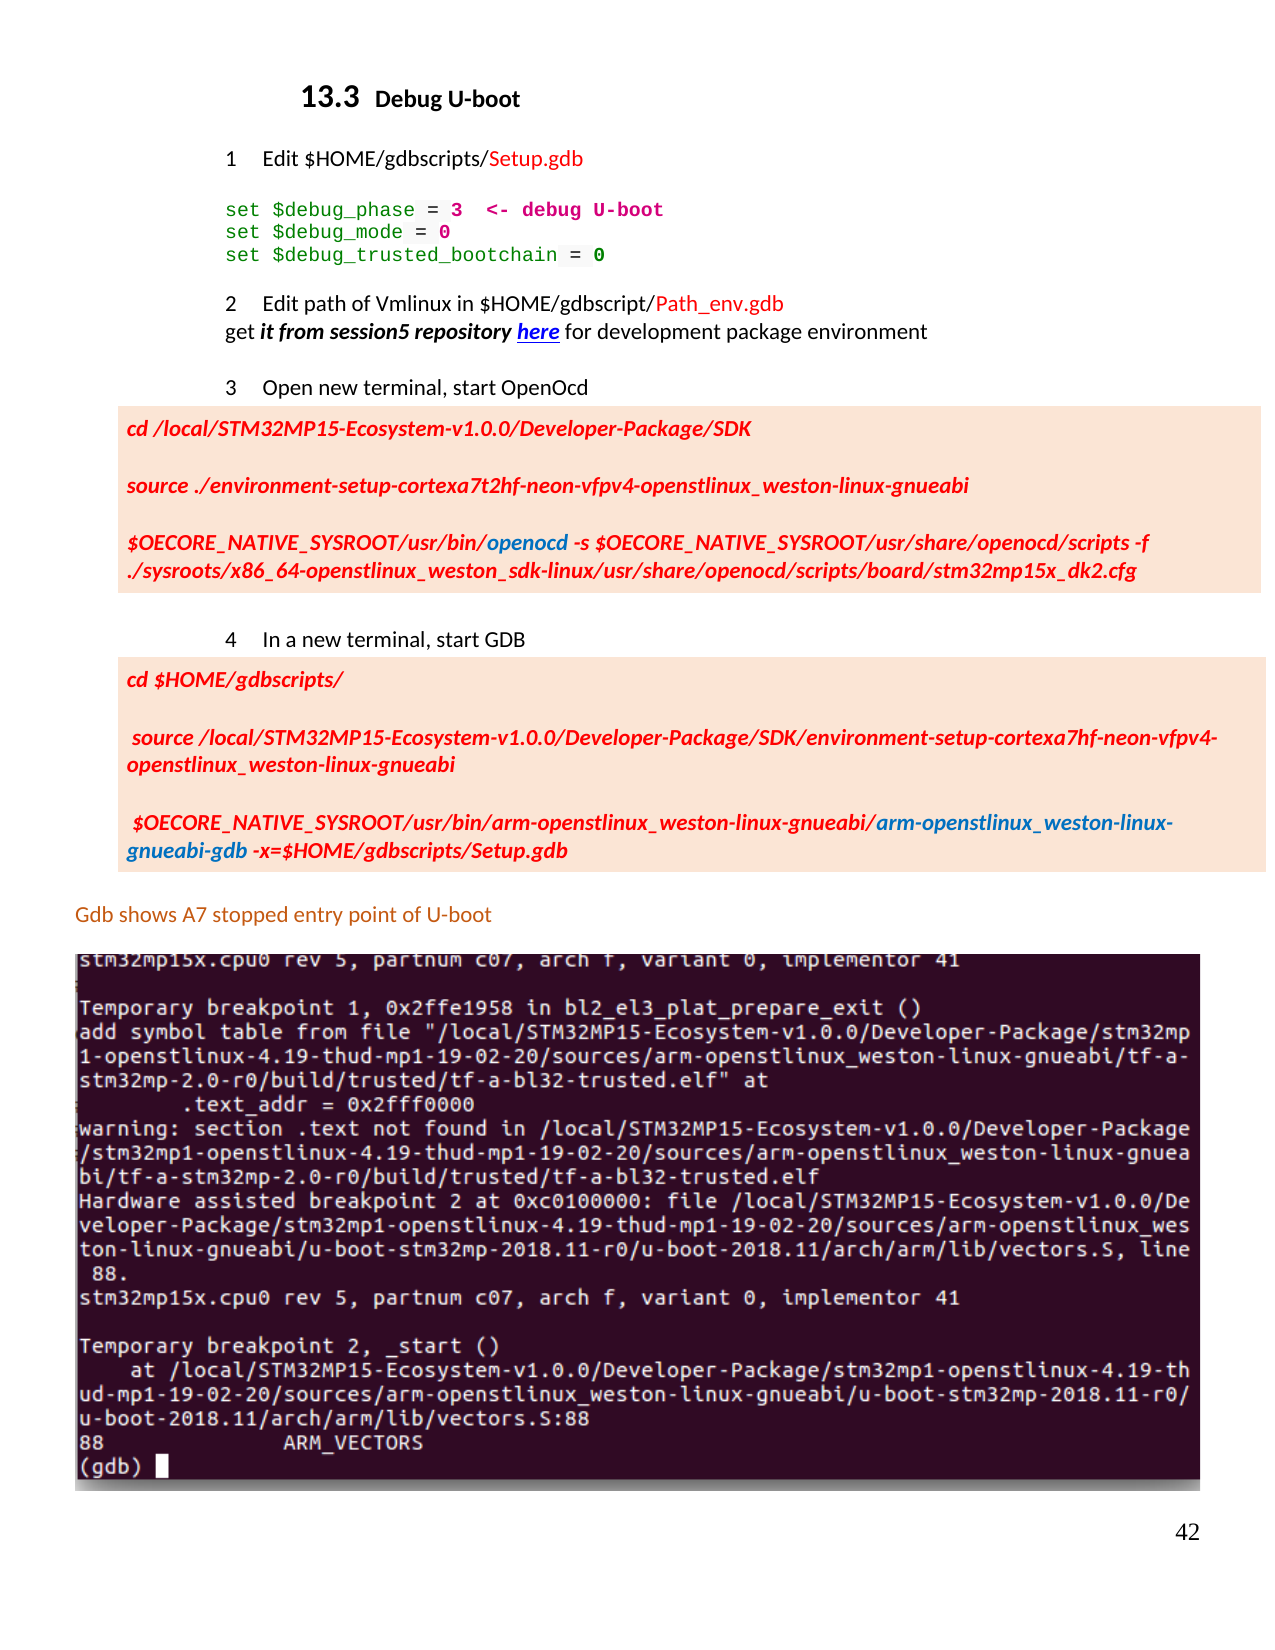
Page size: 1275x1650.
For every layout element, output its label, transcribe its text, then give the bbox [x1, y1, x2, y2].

list Edit path of Vmlinux in $HOME/gdbscript/Path_env.gdb [225, 289, 1200, 317]
table_header cd /local/STM32MP15-Ecosystem-v1.0.0/Developer-Package/SDK source ./environment-setup-cortexa7t2hf-neon-vfpv4-openstlinux_weston-linux-gnueabi $OECORE_NATIVE_SYSROOT/usr/bin/openocd -s $OECORE_NATIVE_SYSROOT/usr/share/openocd/scripts -f ./sysroots/x86_64-openstlinux_weston_sdk-linux/usr/share/openocd/scripts/board/stm32mp15x_dk2.cfg [118, 406, 1261, 593]
list set $debug_mode = 0 [225, 222, 403, 244]
text Gdb shows A7 stopped entry point of U-boot [75, 900, 1200, 928]
list set $debug_trusted_bootchain = 0 [225, 244, 1200, 267]
list Open new terminal, start OpenOcd [225, 373, 1200, 401]
list set $debug_phase = 3 <- debug U-boot [451, 200, 1200, 222]
list In a new terminal, start GDB [225, 625, 1200, 653]
list Debug U-boot [300, 75, 1200, 116]
list set $debug_phase = 3 <- debug U-boot [225, 200, 415, 222]
list Edit $HOME/gdbscripts/Setup.gdb [225, 144, 1200, 172]
text get it from session5 repository here for development package environment [150, 317, 1200, 345]
table_header cd $HOME/gdbscripts/ source /local/STM32MP15-Ecosystem-v1.0.0/Developer-Package/SDK/environment-setup-cortexa7hf-neon-vfpv4-openstlinux_weston-linux-gnueabi $OECORE_NATIVE_SYSROOT/usr/bin/arm-openstlinux_weston-linux-gnueabi/arm-openstlinux_weston-linux-gnueabi-gdb -x=$HOME/gdbscripts/Setup.gdb [118, 657, 1266, 872]
picture [75, 954, 1200, 1491]
list set $debug_mode = 0 [439, 222, 1200, 244]
